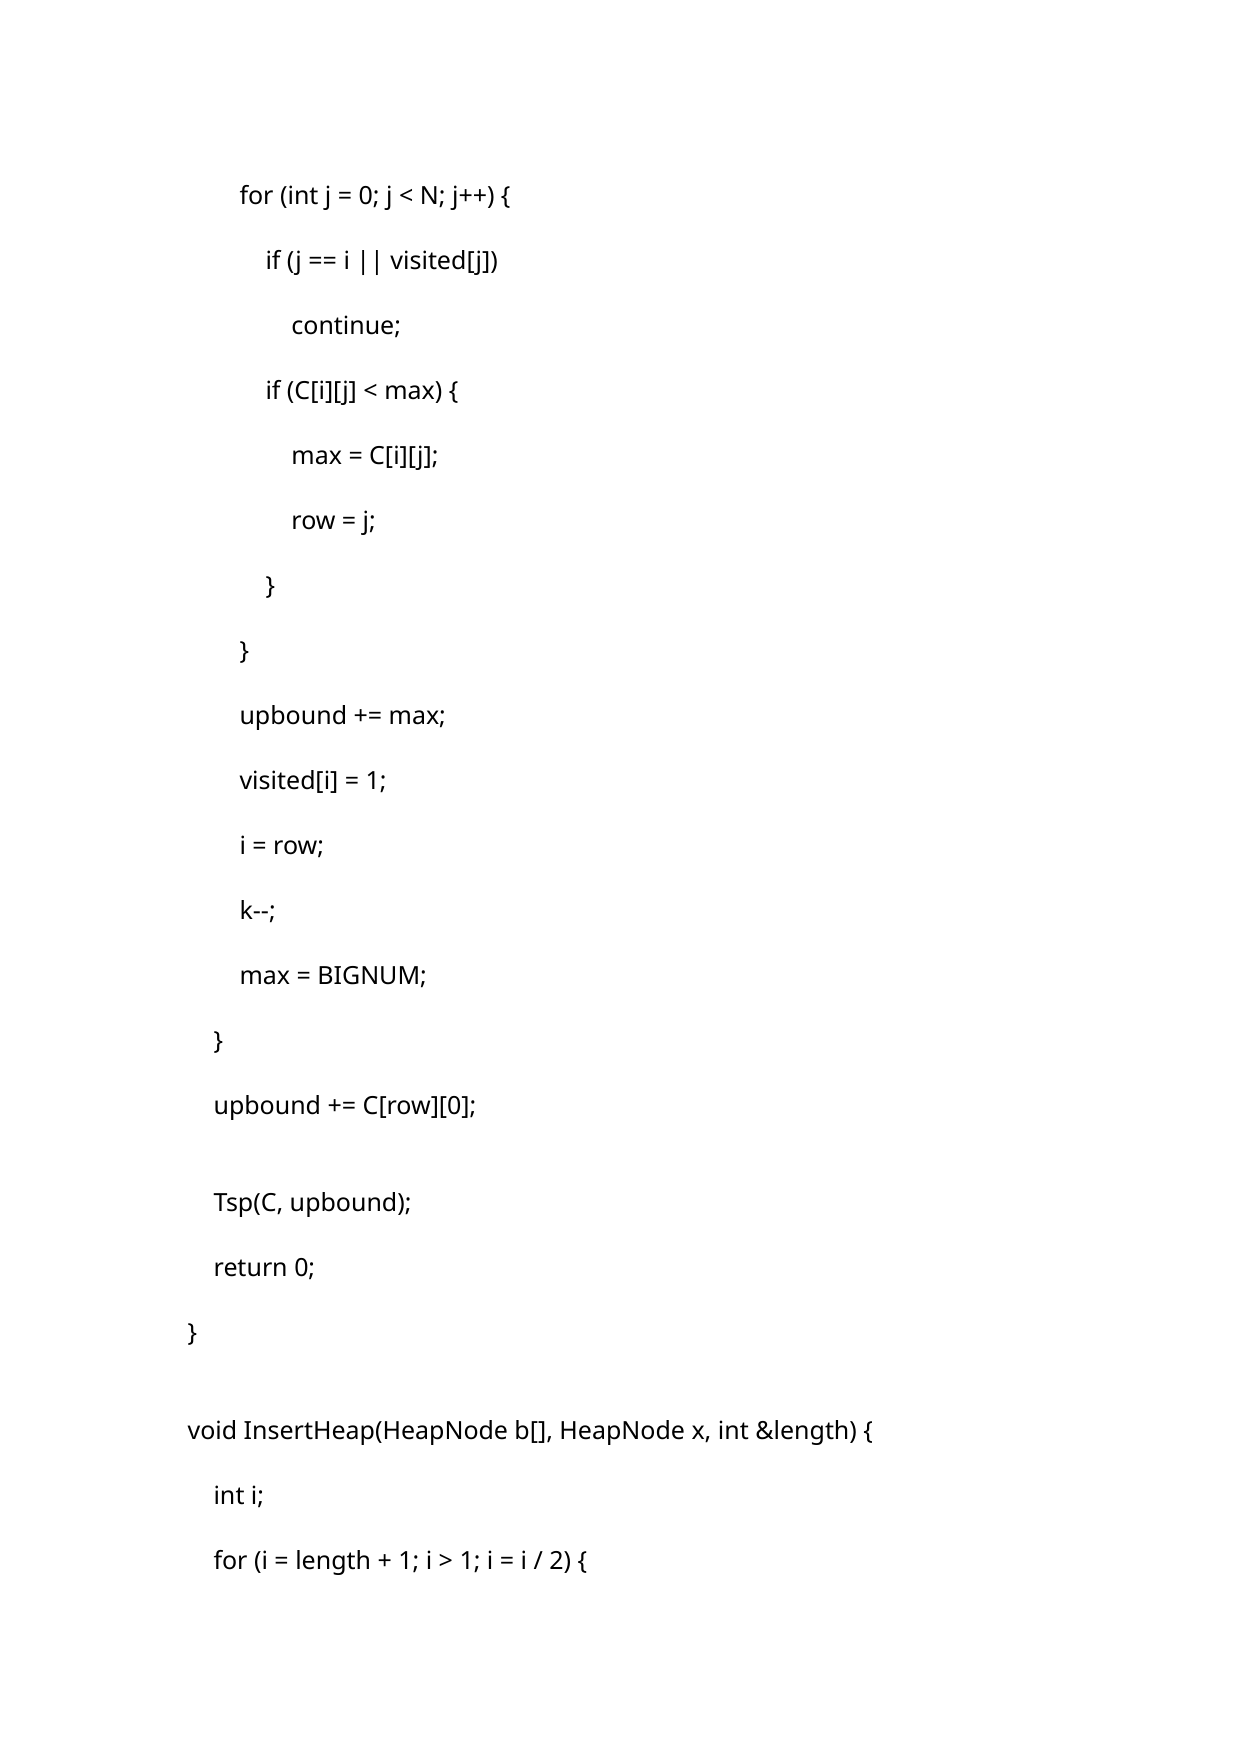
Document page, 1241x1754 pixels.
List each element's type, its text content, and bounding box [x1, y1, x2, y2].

text } [187, 552, 1053, 617]
text i = row; [187, 812, 1053, 877]
text Tsp(C, upbound); [187, 1169, 1053, 1234]
text row = j; [187, 487, 1053, 552]
text max = C[i][j]; [187, 422, 1053, 487]
text return 0; [187, 1234, 1053, 1299]
text for (int j = 0; j < N; j++) { [187, 162, 1053, 227]
text void InsertHeap(HeapNode b[], HeapNode x, int &length) { [187, 1397, 1053, 1462]
text continue; [187, 292, 1053, 357]
text int i; [187, 1462, 1053, 1527]
text upbound += max; [187, 682, 1053, 747]
text if (j == i || visited[j]) [187, 227, 1053, 292]
text k--; [187, 877, 1053, 942]
text if (C[i][j] < max) { [187, 357, 1053, 422]
text } [187, 617, 1053, 682]
text } [187, 1007, 1053, 1072]
text max = BIGNUM; [187, 942, 1053, 1007]
text for (i = length + 1; i > 1; i = i / 2) { [187, 1527, 1053, 1592]
text visited[i] = 1; [187, 747, 1053, 812]
text upbound += C[row][0]; [187, 1072, 1053, 1137]
text } [187, 1299, 1053, 1364]
